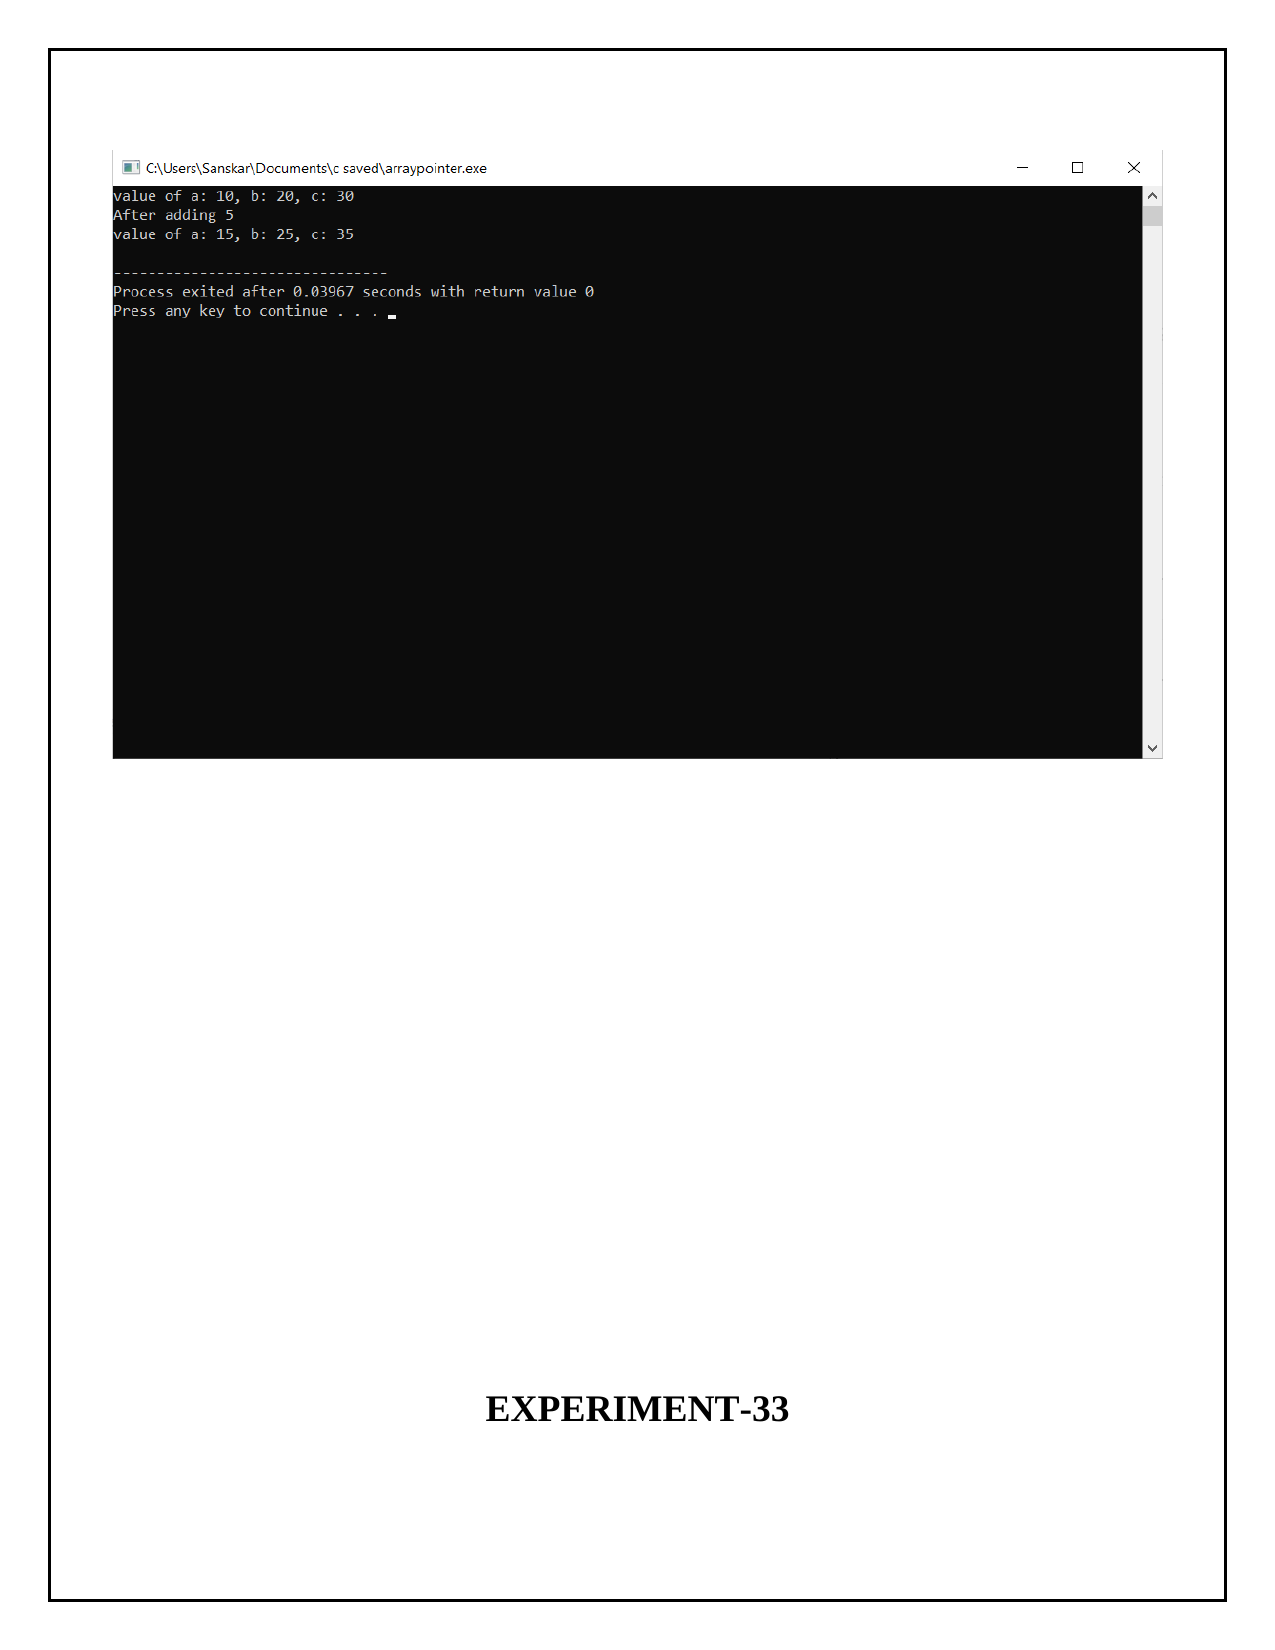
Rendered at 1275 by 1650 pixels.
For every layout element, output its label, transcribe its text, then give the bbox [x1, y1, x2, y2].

picture [112, 150, 1163, 759]
text EXPERIMENT-33 [112, 1386, 1162, 1429]
